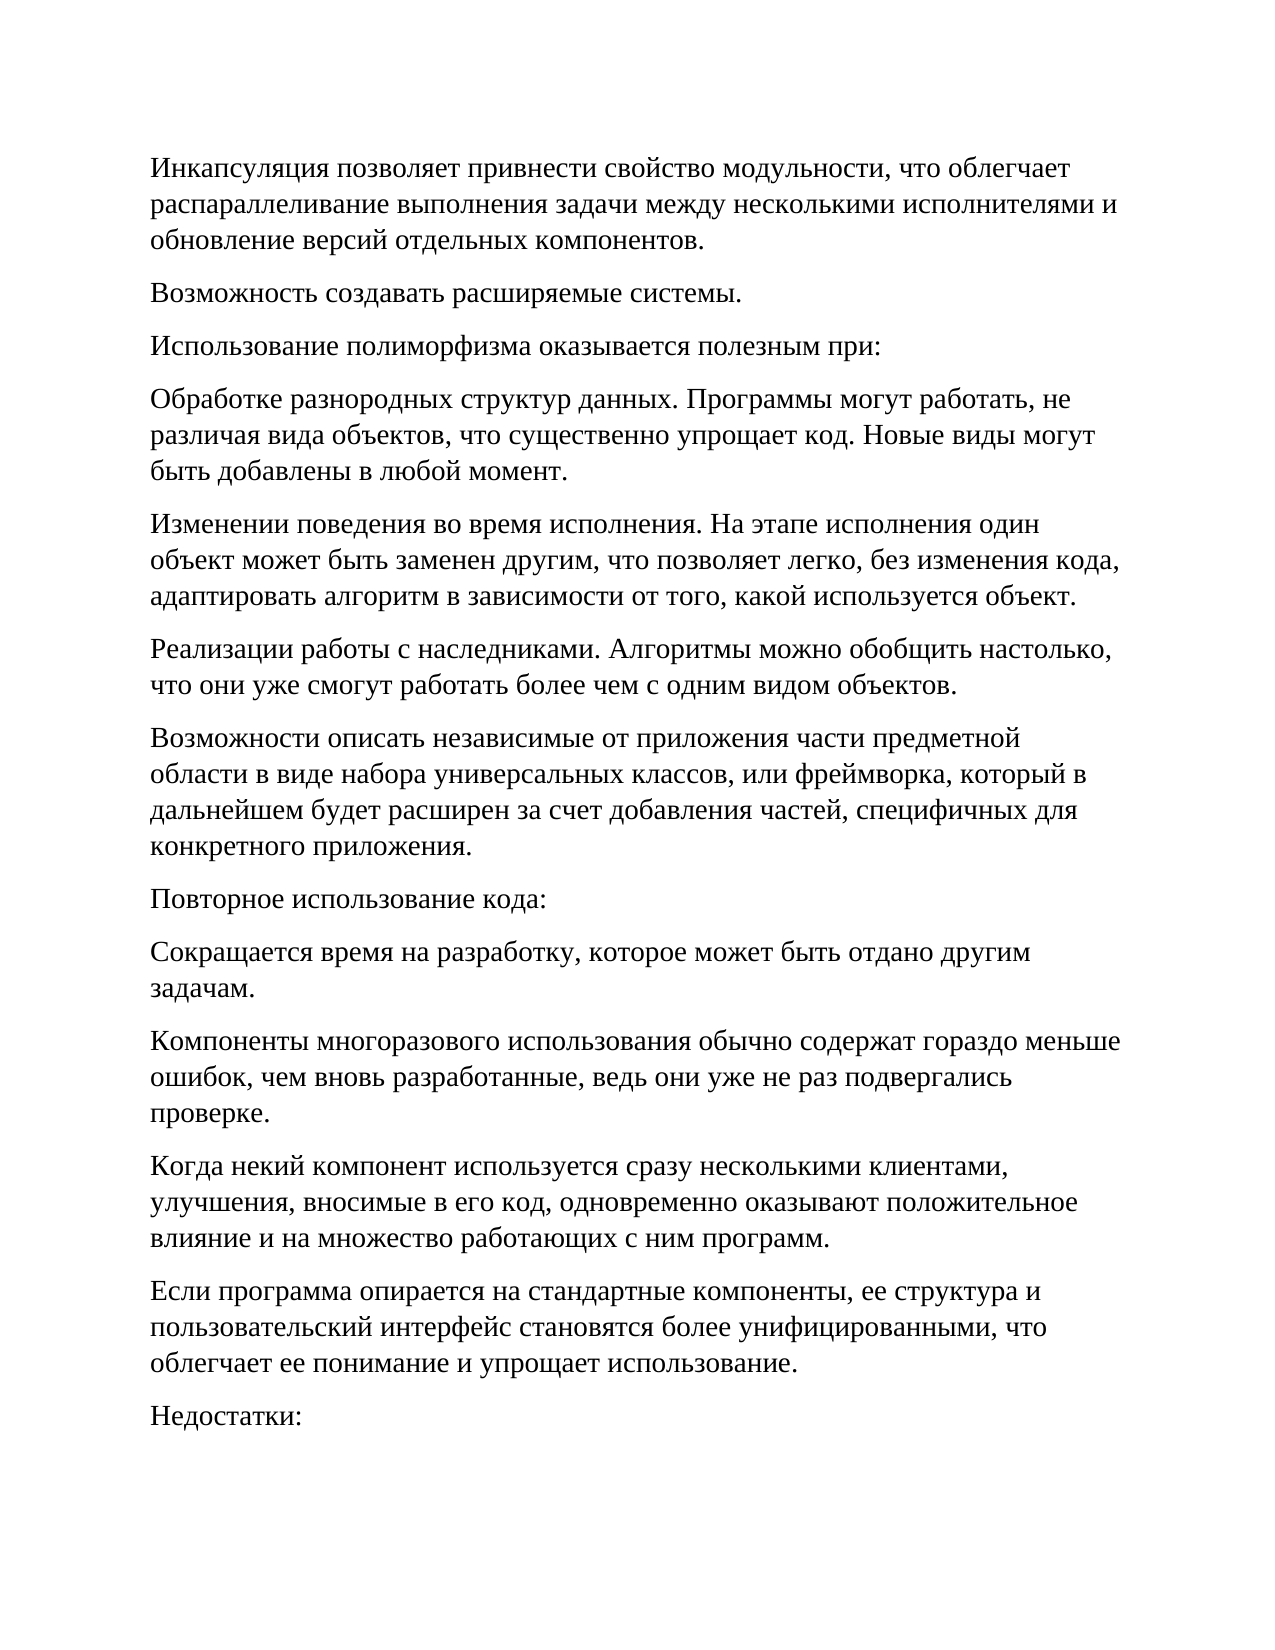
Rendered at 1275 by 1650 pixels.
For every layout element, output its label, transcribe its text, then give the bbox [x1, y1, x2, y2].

text Реализации работы с наследниками. Алгоритмы можно обобщить настолько, что они уже смогут работать более чем с одним видом объектов. [150, 631, 1125, 701]
text Использование полиморфизма оказывается полезным при: [150, 328, 1125, 361]
text Сокращается время на разработку, которое может быть отдано другим задачам. [150, 934, 1125, 1004]
text Обработке разнородных структур данных. Программы могут работать, не различая вида объектов, что существенно упрощает код. Новые виды могут быть добавлены в любой момент. [150, 381, 1125, 487]
text Возможность создавать расширяемые системы. [150, 275, 1125, 309]
text Изменении поведения во время исполнения. На этапе исполнения один объект может быть заменен другим, что позволяет легко, без изменения кода, адаптировать алгоритм в зависимости от того, какой используется объект. [150, 506, 1125, 612]
text Инкапсуляция позволяет привнести свойство модульности, что облегчает распараллеливание выполнения задачи между несколькими исполнителями и обновление версий отдельных компонентов. [150, 150, 1125, 256]
text Недостатки: [150, 1398, 1125, 1432]
text Когда некий компонент используется сразу несколькими клиентами, улучшения, вносимые в его код, одновременно оказывают положительное влияние и на множество работающих с ним программ. [150, 1148, 1125, 1254]
text Компоненты многоразового использования обычно содержат гораздо меньше ошибок, чем вновь разработанные, ведь они уже не раз подвергались проверке. [150, 1023, 1125, 1129]
text Возможности описать независимые от приложения части предметной области в виде набора универсальных классов, или фреймворка, который в дальнейшем будет расширен за счет добавления частей, специфичных для конкретного приложения. [150, 720, 1125, 862]
text Повторное использование кода: [150, 881, 1125, 915]
text Если программа опирается на стандартные компоненты, ее структура и пользовательский интерфейс становятся более унифицированными, что облегчает ее понимание и упрощает использование. [150, 1273, 1125, 1379]
